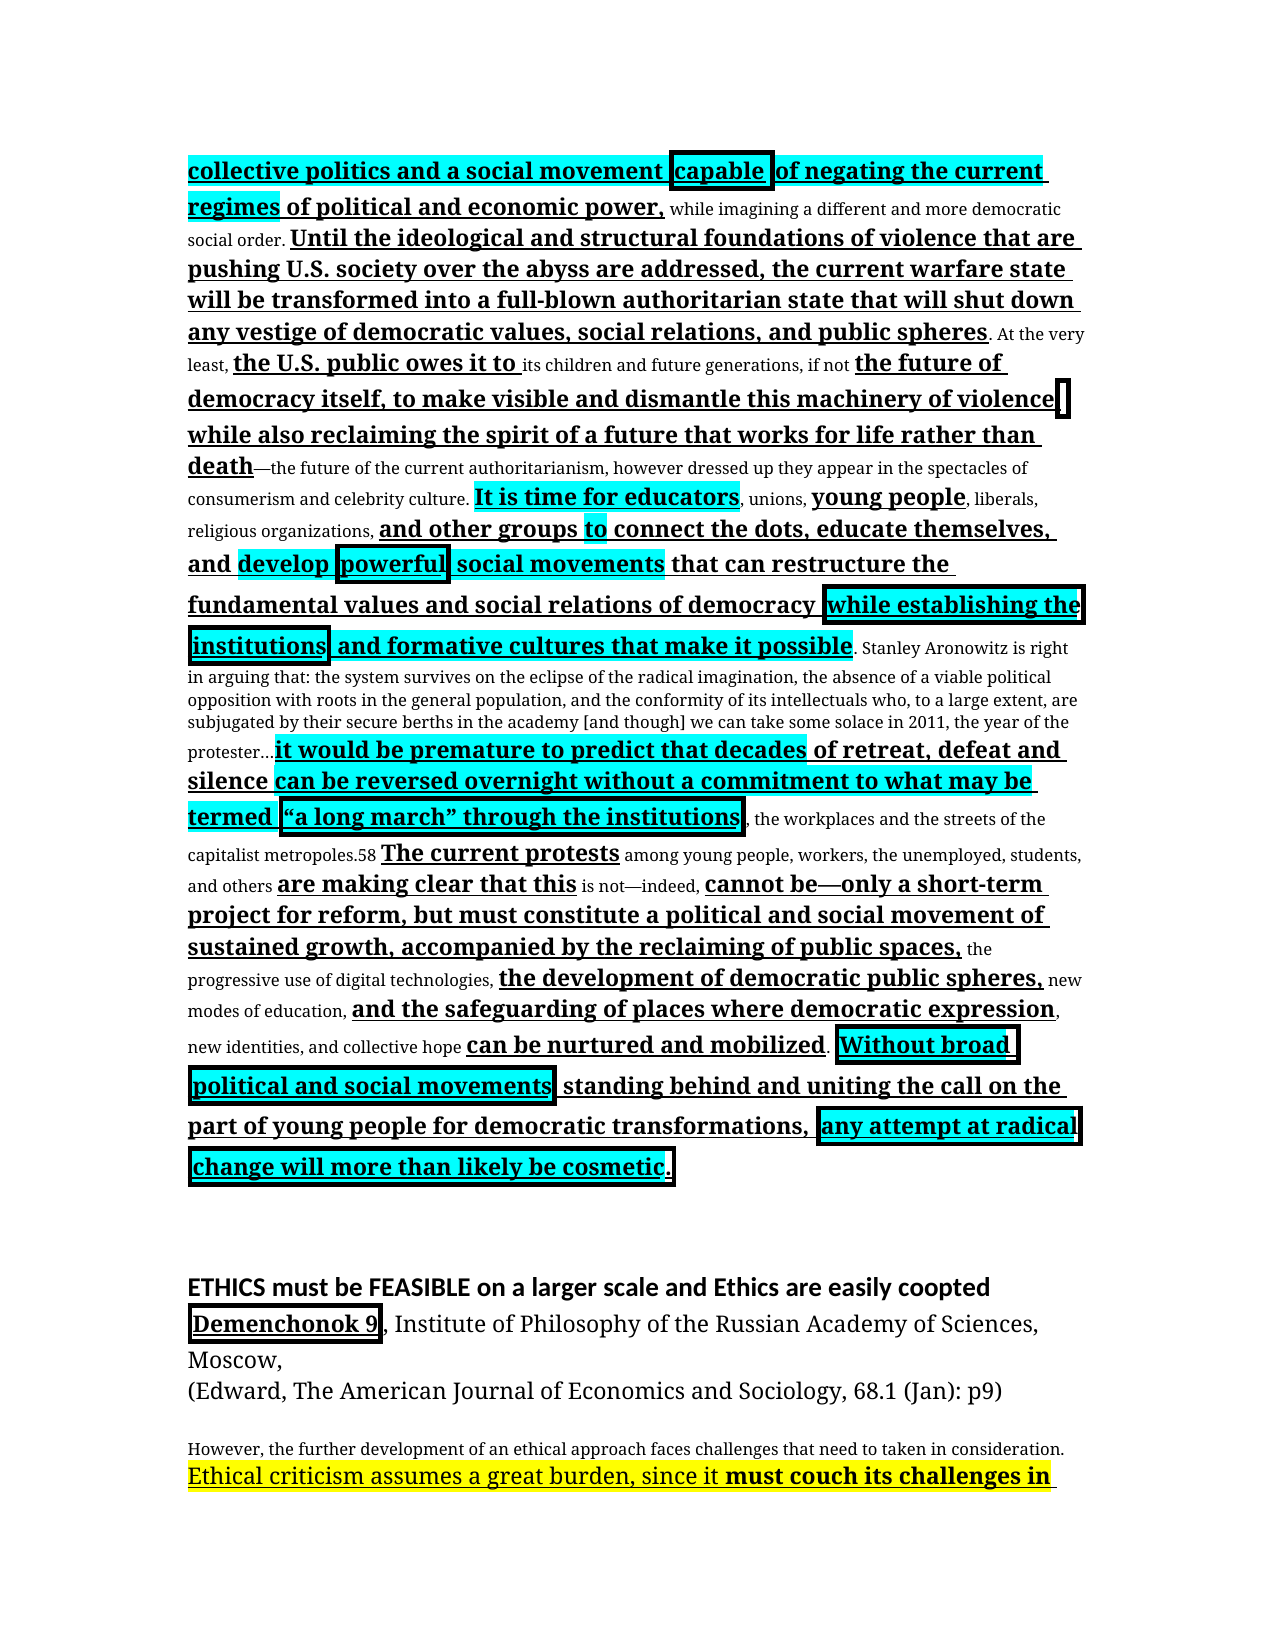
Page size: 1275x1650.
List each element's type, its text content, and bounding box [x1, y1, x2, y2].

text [187, 1438, 1087, 1492]
subtitle ETHICS must be FEASIBLE on a larger scale and Ethics are easily coopted [187, 1270, 1087, 1303]
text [187, 150, 1087, 1187]
text Demenchonok 9, Institute of Philosophy of the Russian Academy of Sciences, Moscow, [187, 1303, 1087, 1375]
text (Edward, The American Journal of Economics and Sociology, 68.1 (Jan): p9) [187, 1375, 1087, 1406]
